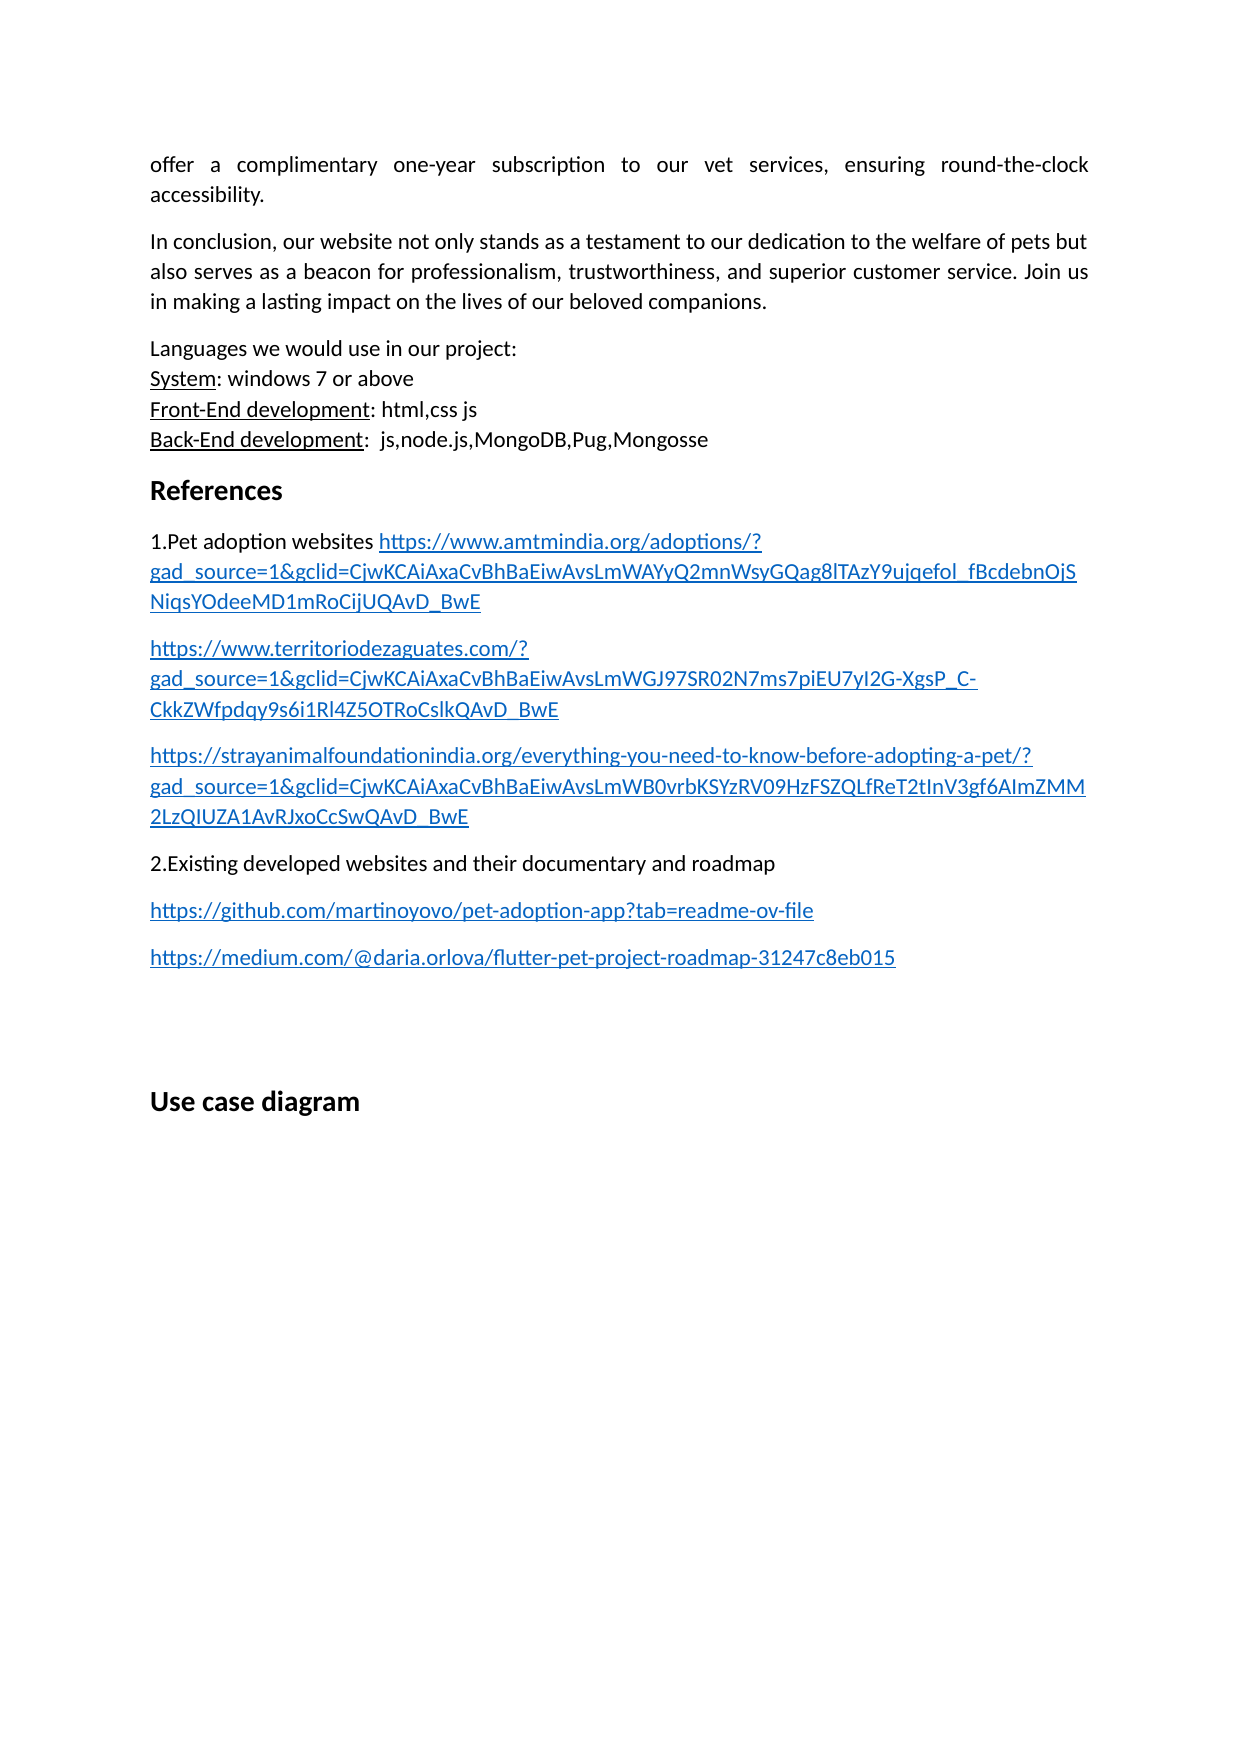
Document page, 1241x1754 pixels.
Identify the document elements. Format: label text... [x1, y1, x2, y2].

text Use case diagram [150, 1083, 1090, 1119]
text References [150, 472, 1090, 507]
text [150, 150, 1090, 208]
text 1.Pet adoption websites https://www.amtmindia.org/adoptions/?gad_source=1&gclid=CjwKCAiAxaCvBhBaEiwAvsLmWAYyQ2mnWsyGQag8lTAzY9ujqefol_fBcdebnOjSNiqsYOdeeMD1mRoCijUQAvD_BwE [150, 527, 1090, 615]
text In conclusion, our website not only stands as a testament to our dedication to the welfare of pets but also serves as a beacon for professionalism, trustworthiness, and superior customer service. Join us in making a lasting impact on the lives of our beloved companions. [150, 227, 1090, 316]
text https://strayanimalfoundationindia.org/everything-you-need-to-know-before-adopting-a-pet/?gad_source=1&gclid=CjwKCAiAxaCvBhBaEiwAvsLmWB0vrbKSYzRV09HzFSZQLfReT2tInV3gf6AImZMM2LzQIUZA1AvRJxoCcSwQAvD_BwE [150, 742, 1090, 830]
text https://www.territoriodezaguates.com/?gad_source=1&gclid=CjwKCAiAxaCvBhBaEiwAvsLmWGJ97SR02N7ms7piEU7yI2G-XgsP_C-CkkZWfpdqy9s6i1Rl4Z5OTRoCslkQAvD_BwE [150, 634, 1090, 723]
text https://github.com/martinoyovo/pet-adoption-app?tab=readme-ov-file [150, 896, 1090, 924]
text https://medium.com/@daria.orlova/flutter-pet-project-roadmap-31247c8eb015 [150, 943, 1090, 971]
text 2.Existing developed websites and their documentary and roadmap [150, 849, 1090, 877]
text Languages we would use in our project: System: windows 7 or above Front-End development: html,css js Back-End development: js,node.js,MongoDB,Pug,Mongosse [150, 334, 1090, 453]
